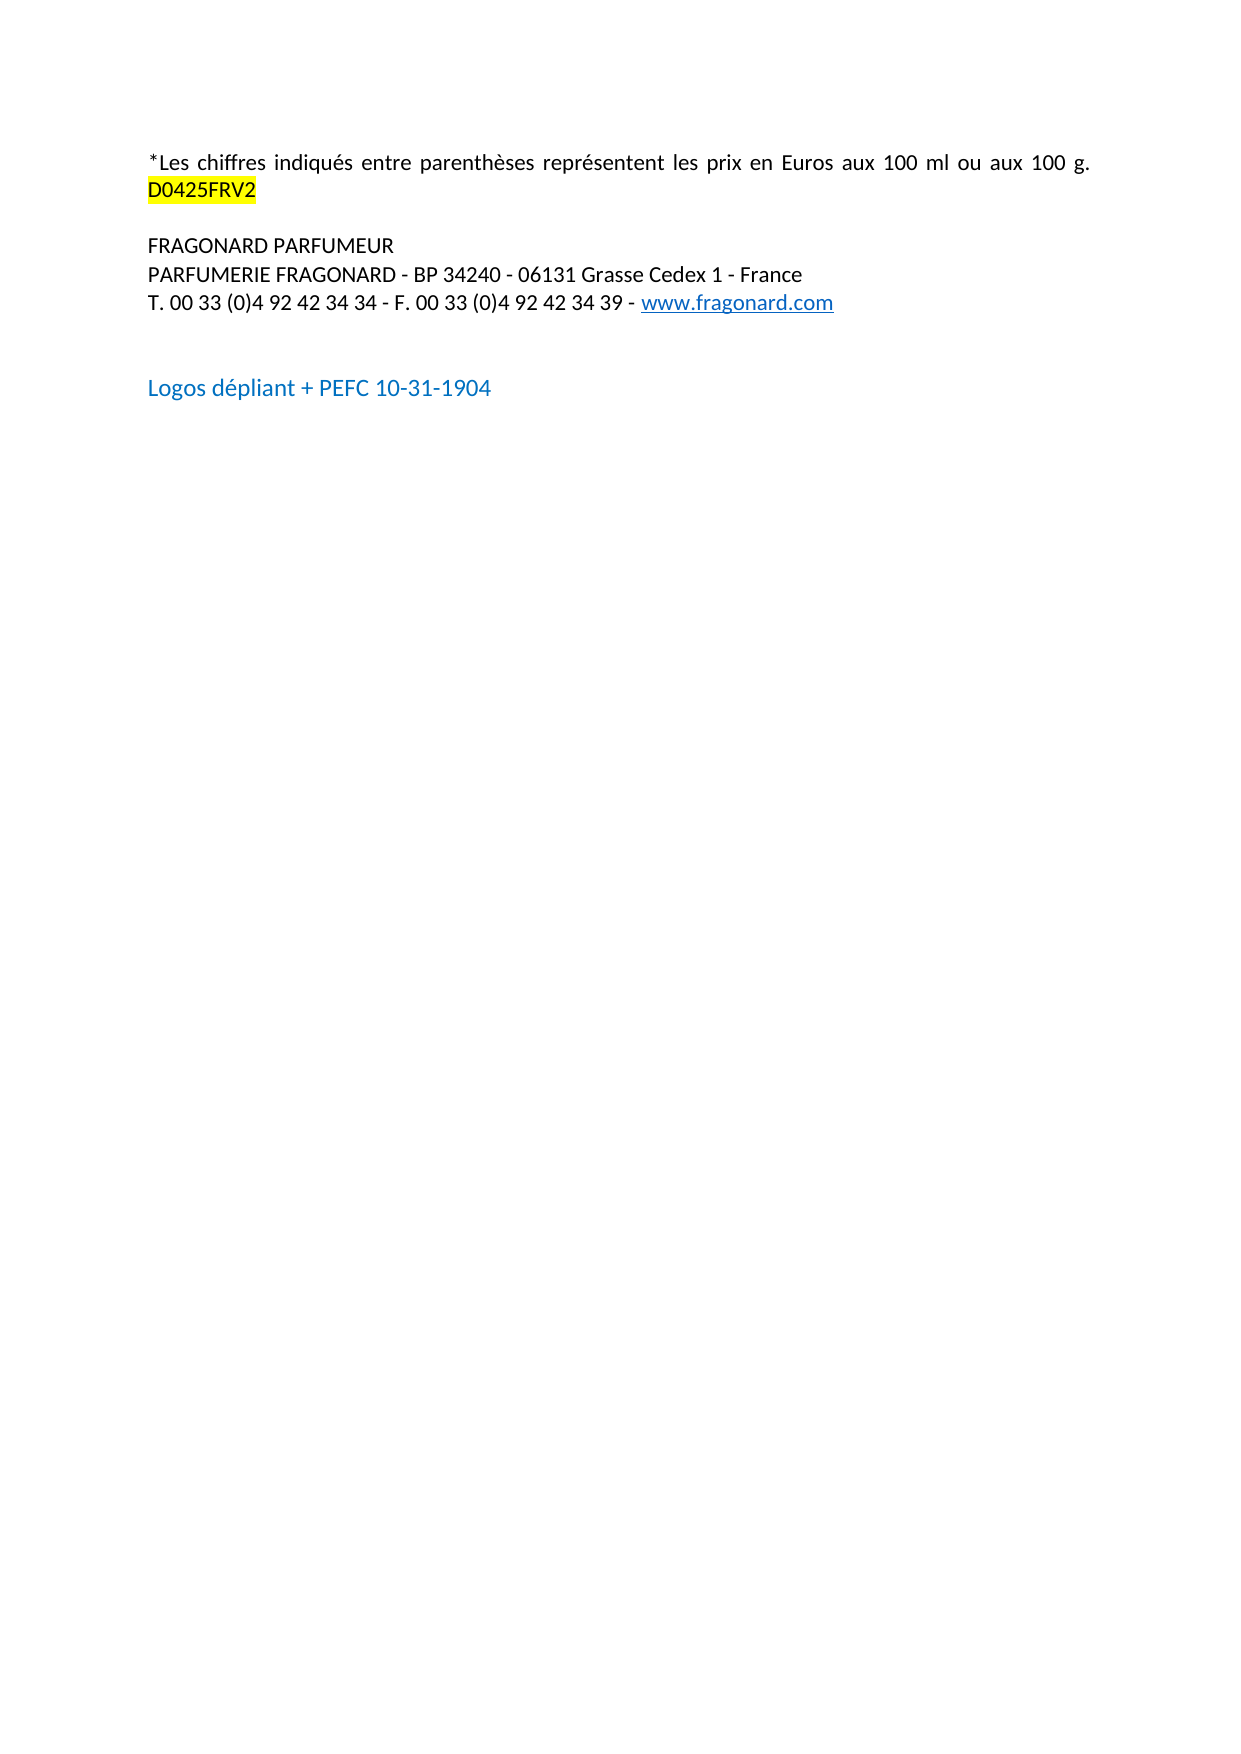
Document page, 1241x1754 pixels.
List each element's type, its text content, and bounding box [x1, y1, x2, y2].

text T. 00 33 (0)4 92 42 34 34 - F. 00 33 (0)4 92 42 34 39 - www.fragonard.com [148, 288, 1093, 316]
text FRAGONARD PARFUMEUR [148, 232, 1093, 260]
text Logos dépliant + PEFC 10-31-1904 [148, 372, 1093, 402]
text PARFUMERIE FRAGONARD - BP 34240 - 06131 Grasse Cedex 1 - France [148, 260, 1093, 288]
text *Les chiffres indiqués entre parenthèses représentent les prix en Euros aux 100 ml ou aux 100 g. D0425FRV2 [148, 148, 1093, 204]
